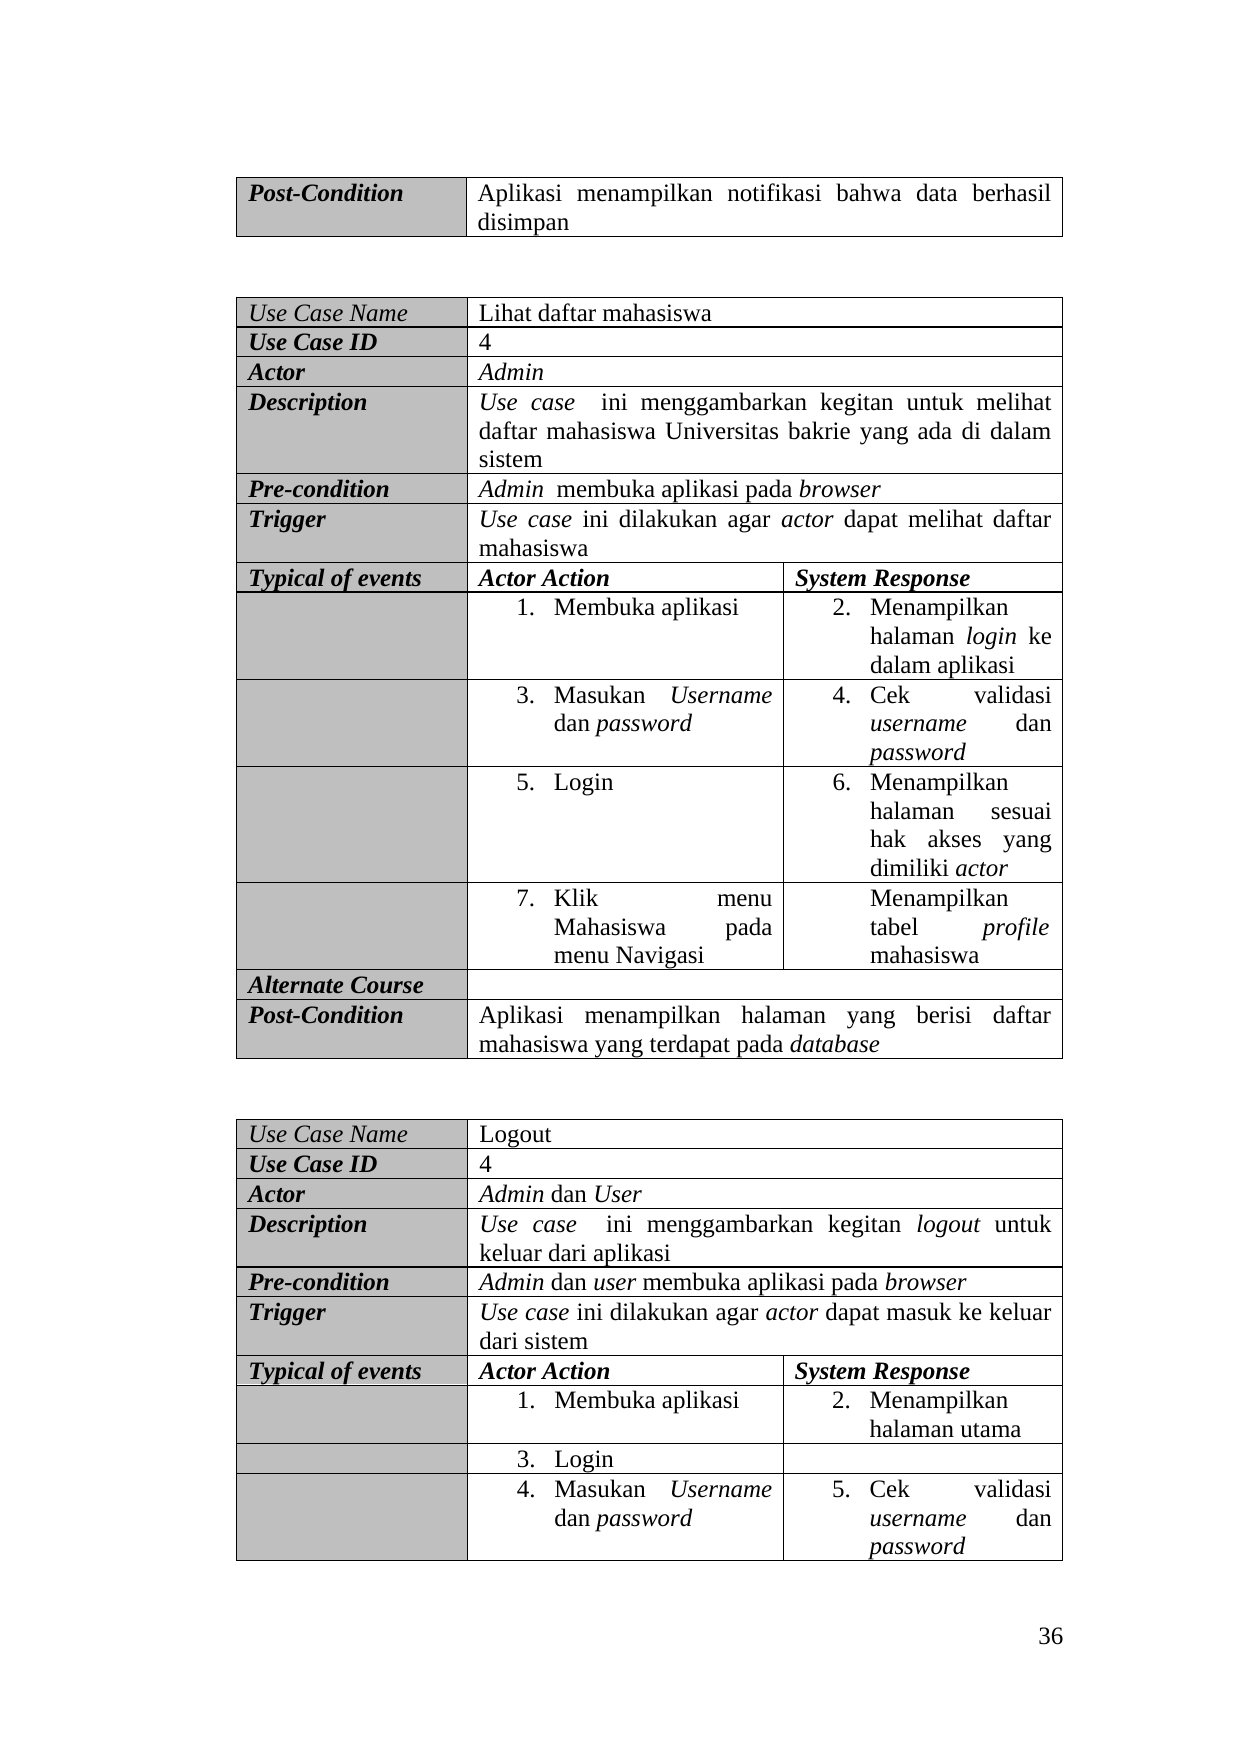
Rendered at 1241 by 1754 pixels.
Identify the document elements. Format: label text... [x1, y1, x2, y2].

table_header Use Case Name [237, 1120, 467, 1148]
table_cell [237, 883, 467, 969]
table_cell Description [237, 387, 467, 473]
table_cell Membuka aplikasi [468, 1386, 783, 1443]
table_header Lihat daftar mahasiswa [468, 298, 1062, 326]
table_cell Membuka aplikasi [468, 593, 783, 679]
table_cell Actor [237, 1179, 467, 1208]
table_cell 4 [468, 328, 1062, 356]
table_cell Cek validasi username dan password [784, 680, 1062, 766]
table_cell Use case ini menggambarkan kegitan untuk melihat daftar mahasiswa Universitas bakrie yang ada di dalam sistem [468, 387, 1062, 473]
table_cell Use case ini dilakukan agar actor dapat masuk ke keluar dari sistem [468, 1297, 1062, 1355]
table_cell Menampilkan halaman sesuai hak akses yang dimiliki actor [784, 767, 1062, 882]
table_cell Admin dan user membuka aplikasi pada browser [468, 1268, 1062, 1296]
table_cell Typical of events [237, 563, 467, 591]
table_cell Description [237, 1209, 467, 1266]
table_cell [237, 1444, 467, 1473]
table_cell Menampilkan halaman login ke dalam aplikasi [784, 593, 1062, 679]
table_cell [468, 970, 1062, 999]
table_cell [237, 767, 467, 882]
table_cell Pre-condition [237, 474, 467, 503]
table_cell System Response [784, 1356, 1062, 1384]
table_cell Aplikasi menampilkan notifikasi bahwa data berhasil disimpan [467, 178, 1062, 236]
table_cell 4 [468, 1149, 1062, 1178]
table_cell Trigger [237, 504, 467, 562]
table_cell Use case ini menggambarkan kegitan logout untuk keluar dari aplikasi [468, 1209, 1062, 1266]
table_cell Use Case ID [237, 1149, 467, 1178]
table_cell Use Case ID [237, 328, 467, 356]
table_cell Menampilkan halaman utama [784, 1386, 1062, 1443]
table_cell Post-Condition [237, 1000, 467, 1058]
table_header Use Case Name [237, 298, 467, 326]
table_cell Masukan Username dan password [468, 1474, 783, 1560]
table_cell Login [468, 767, 783, 882]
table_cell Klik menu Mahasiswa pada menu Navigasi [468, 883, 783, 969]
table_cell Login [468, 1444, 783, 1473]
table_cell Actor Action [468, 563, 783, 591]
table_cell [237, 593, 467, 679]
table_cell [237, 680, 467, 766]
table_cell Menampilkan tabel profile mahasiswa [784, 883, 1062, 969]
table_cell [784, 1444, 1062, 1473]
table_cell Post-Condition [237, 178, 466, 236]
table_cell Masukan Username dan password [468, 680, 783, 766]
table_cell Pre-condition [237, 1268, 467, 1296]
table_cell Admin dan User [468, 1179, 1062, 1208]
table_cell System Response [784, 563, 1062, 591]
table_cell Typical of events [237, 1356, 467, 1384]
table_cell Alternate Course [237, 970, 467, 999]
table_cell [237, 1386, 467, 1443]
table_cell Actor [237, 357, 467, 386]
table_cell Actor Action [468, 1356, 783, 1384]
table_cell Aplikasi menampilkan halaman yang berisi daftar mahasiswa yang terdapat pada database [468, 1000, 1062, 1058]
table_cell Use case ini dilakukan agar actor dapat melihat daftar mahasiswa [468, 504, 1062, 562]
table_header Logout [468, 1120, 1062, 1148]
table_cell Cek validasi username dan password [784, 1474, 1062, 1560]
table_cell Trigger [237, 1297, 467, 1355]
table_cell Admin [468, 357, 1062, 386]
table_cell Admin membuka aplikasi pada browser [468, 474, 1062, 503]
table_cell [237, 1474, 467, 1560]
